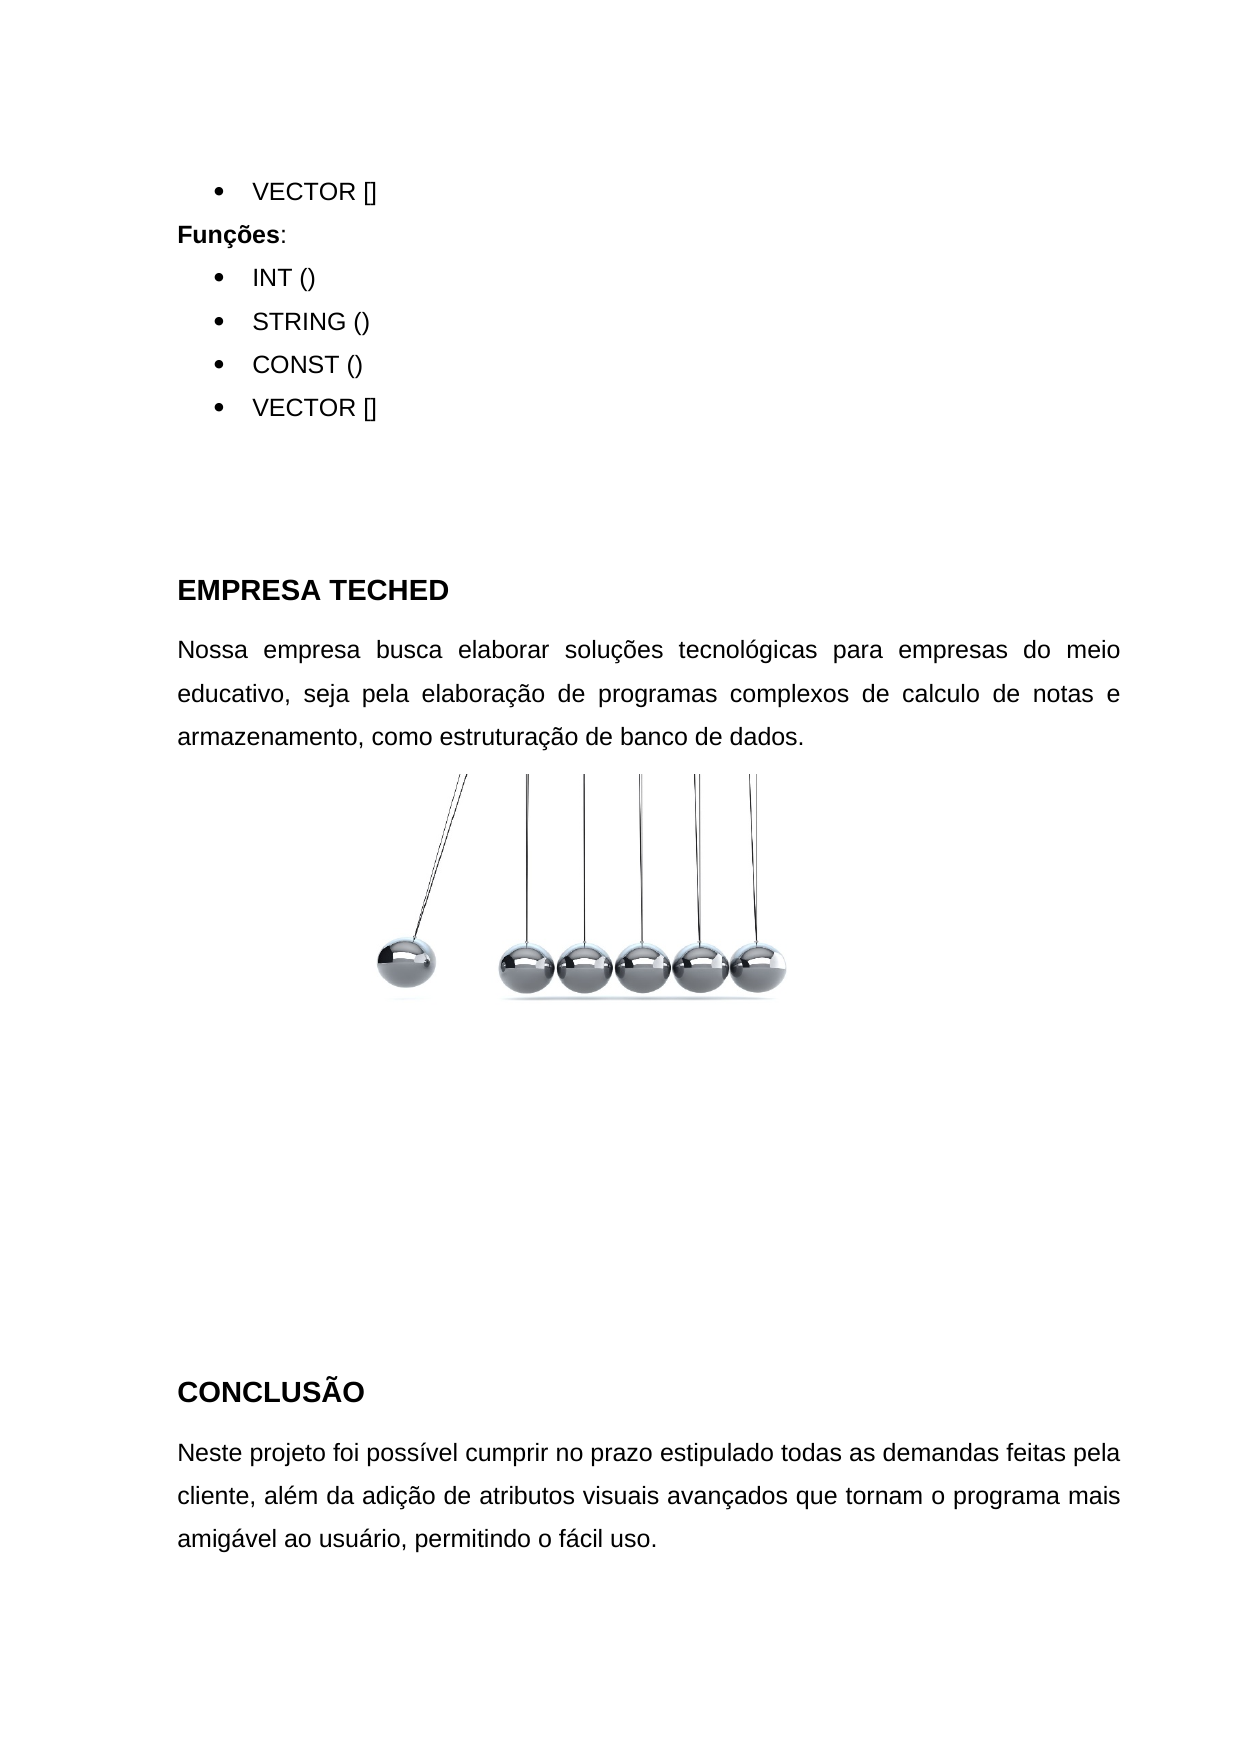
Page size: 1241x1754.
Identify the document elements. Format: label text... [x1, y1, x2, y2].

list STRING () [214, 307, 1122, 336]
subtitle CONCLUSÃO [177, 1375, 1122, 1409]
picture [317, 774, 864, 1118]
text Nossa empresa busca elaborar soluções tecnológicas para empresas do meio educativo, seja pela elaboração de programas complexos de calculo de notas e armazenamento, como estruturação de banco de dados. [177, 635, 1122, 750]
list VECTOR [] [214, 393, 1122, 422]
text Funções: [177, 220, 1122, 249]
list VECTOR [] [214, 177, 1122, 206]
list CONST () [214, 350, 1122, 379]
subtitle EMPRESA TECHED [177, 573, 1122, 606]
list INT () [214, 263, 1122, 292]
text Neste projeto foi possível cumprir no prazo estipulado todas as demandas feitas pela cliente, além da adição de atributos visuais avançados que tornam o programa mais amigável ao usuário, permitindo o fácil uso. [177, 1438, 1122, 1553]
